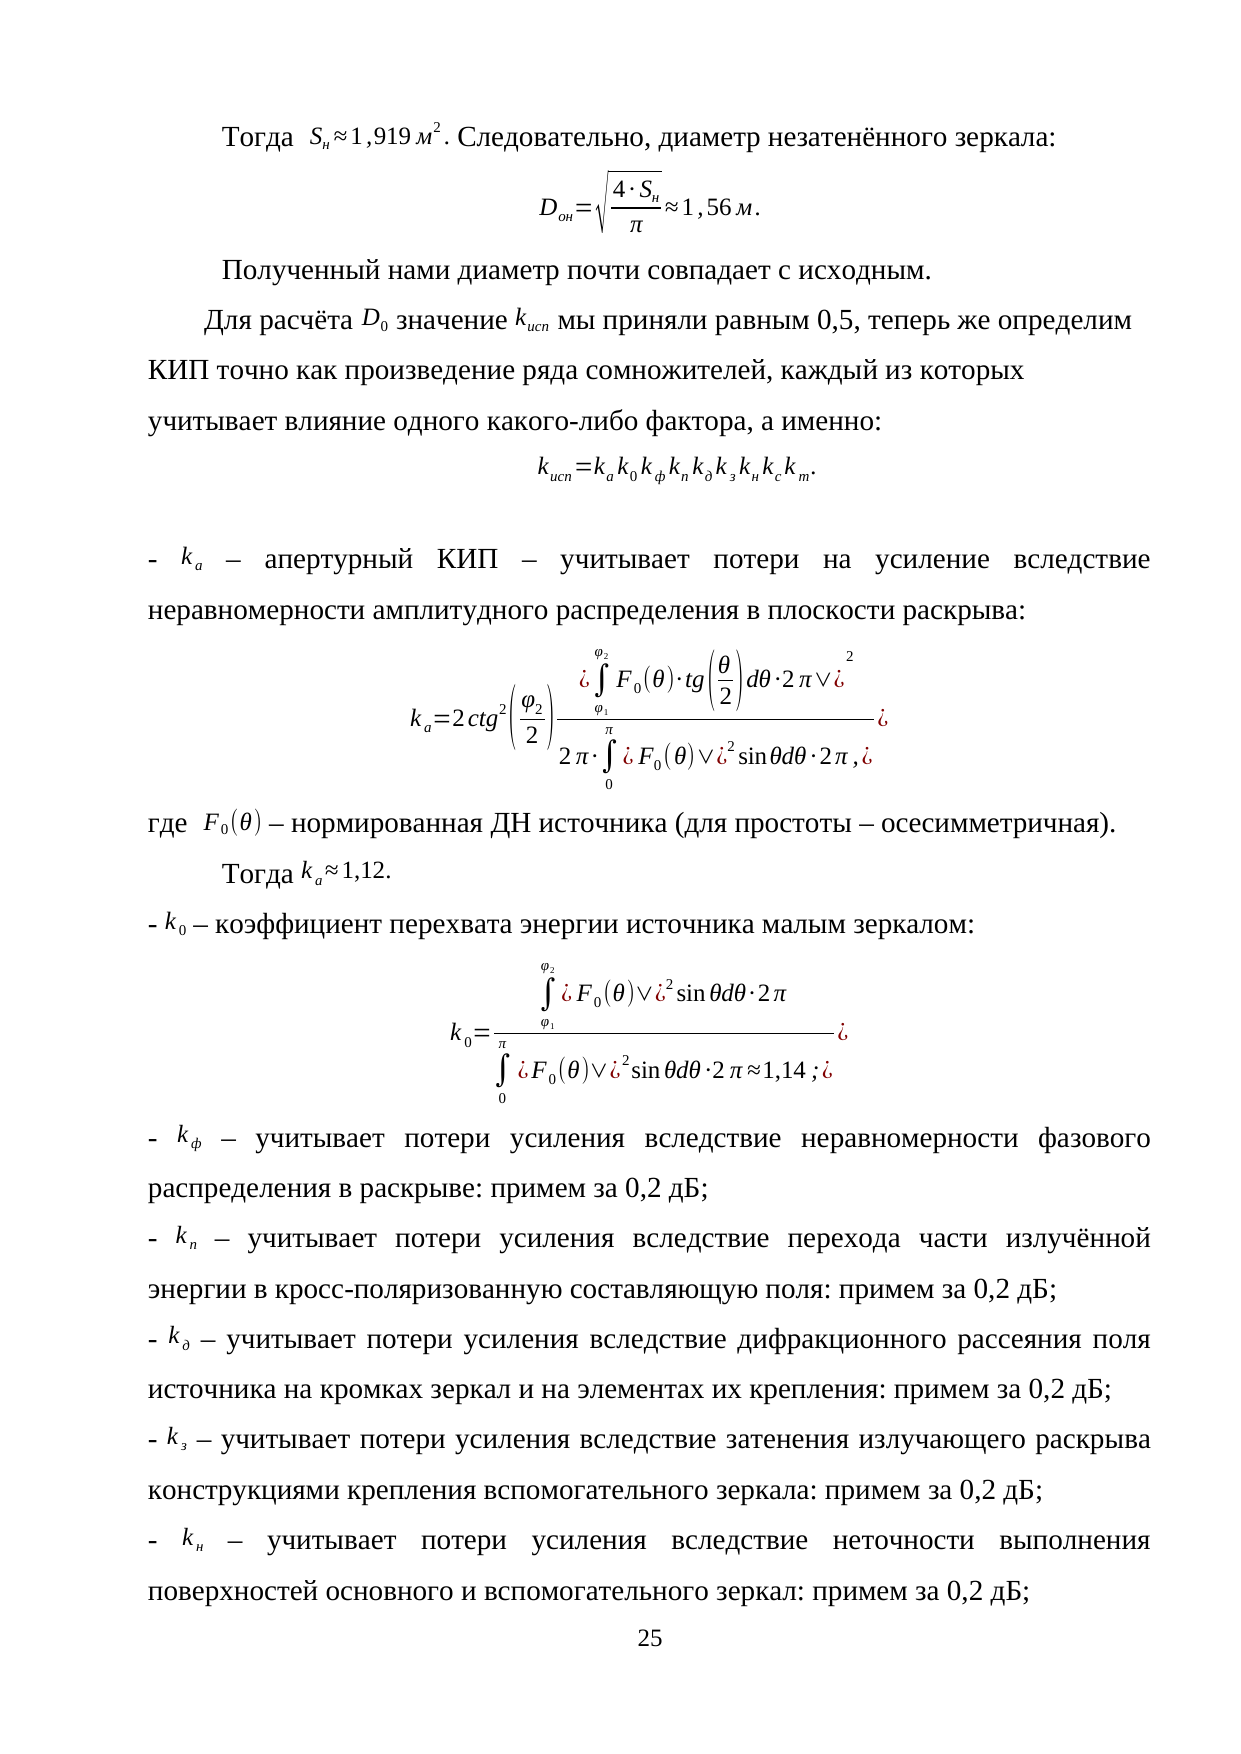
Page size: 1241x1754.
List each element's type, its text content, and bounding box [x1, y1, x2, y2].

text - – учитывает потери усиления вследствие затенения излучающего раскрыва конструкциями крепления вспомогательного зеркала: примем за 0,2 дБ; [148, 1422, 1152, 1506]
text Для расчёта значение мы приняли равным 0,5, теперь же определим КИП точно как произведение ряда сомножителей, каждый из которых учитывает влияние одного какого-либо фактора, а именно: [148, 302, 1152, 436]
text - – апертурный КИП – учитывает потери на усиление вследствие неравномерности амплитудного распределения в плоскости раскрыва: [148, 542, 1152, 625]
text - – учитывает потери усиления вследствие неточности выполнения поверхностей основного и вспомогательного зеркал: примем за 0,2 дБ; [148, 1522, 1152, 1606]
text - – коэффициент перехвата энергии источника малым зеркалом: [148, 906, 1152, 940]
text - – учитывает потери усиления вследствие перехода части излучённой энергии в кросс-поляризованную составляющую поля: примем за 0,2 дБ; [148, 1220, 1152, 1304]
text Полученный нами диаметр почти совпадает с исходным. [148, 252, 1152, 285]
text Тогда [148, 856, 1152, 889]
text - – учитывает потери усиления вследствие дифракционного рассеяния поля источника на кромках зеркал и на элементах их крепления: примем за 0,2 дБ; [148, 1321, 1152, 1405]
text где – нормированная ДН источника (для простоты – осесимметричная). [148, 806, 1152, 839]
text - – учитывает потери усиления вследствие неравномерности фазового распределения в раскрыве: примем за 0,2 дБ; [148, 1120, 1152, 1204]
text Тогда Следовательно, диаметр незатенённого зеркала: [148, 118, 1152, 153]
